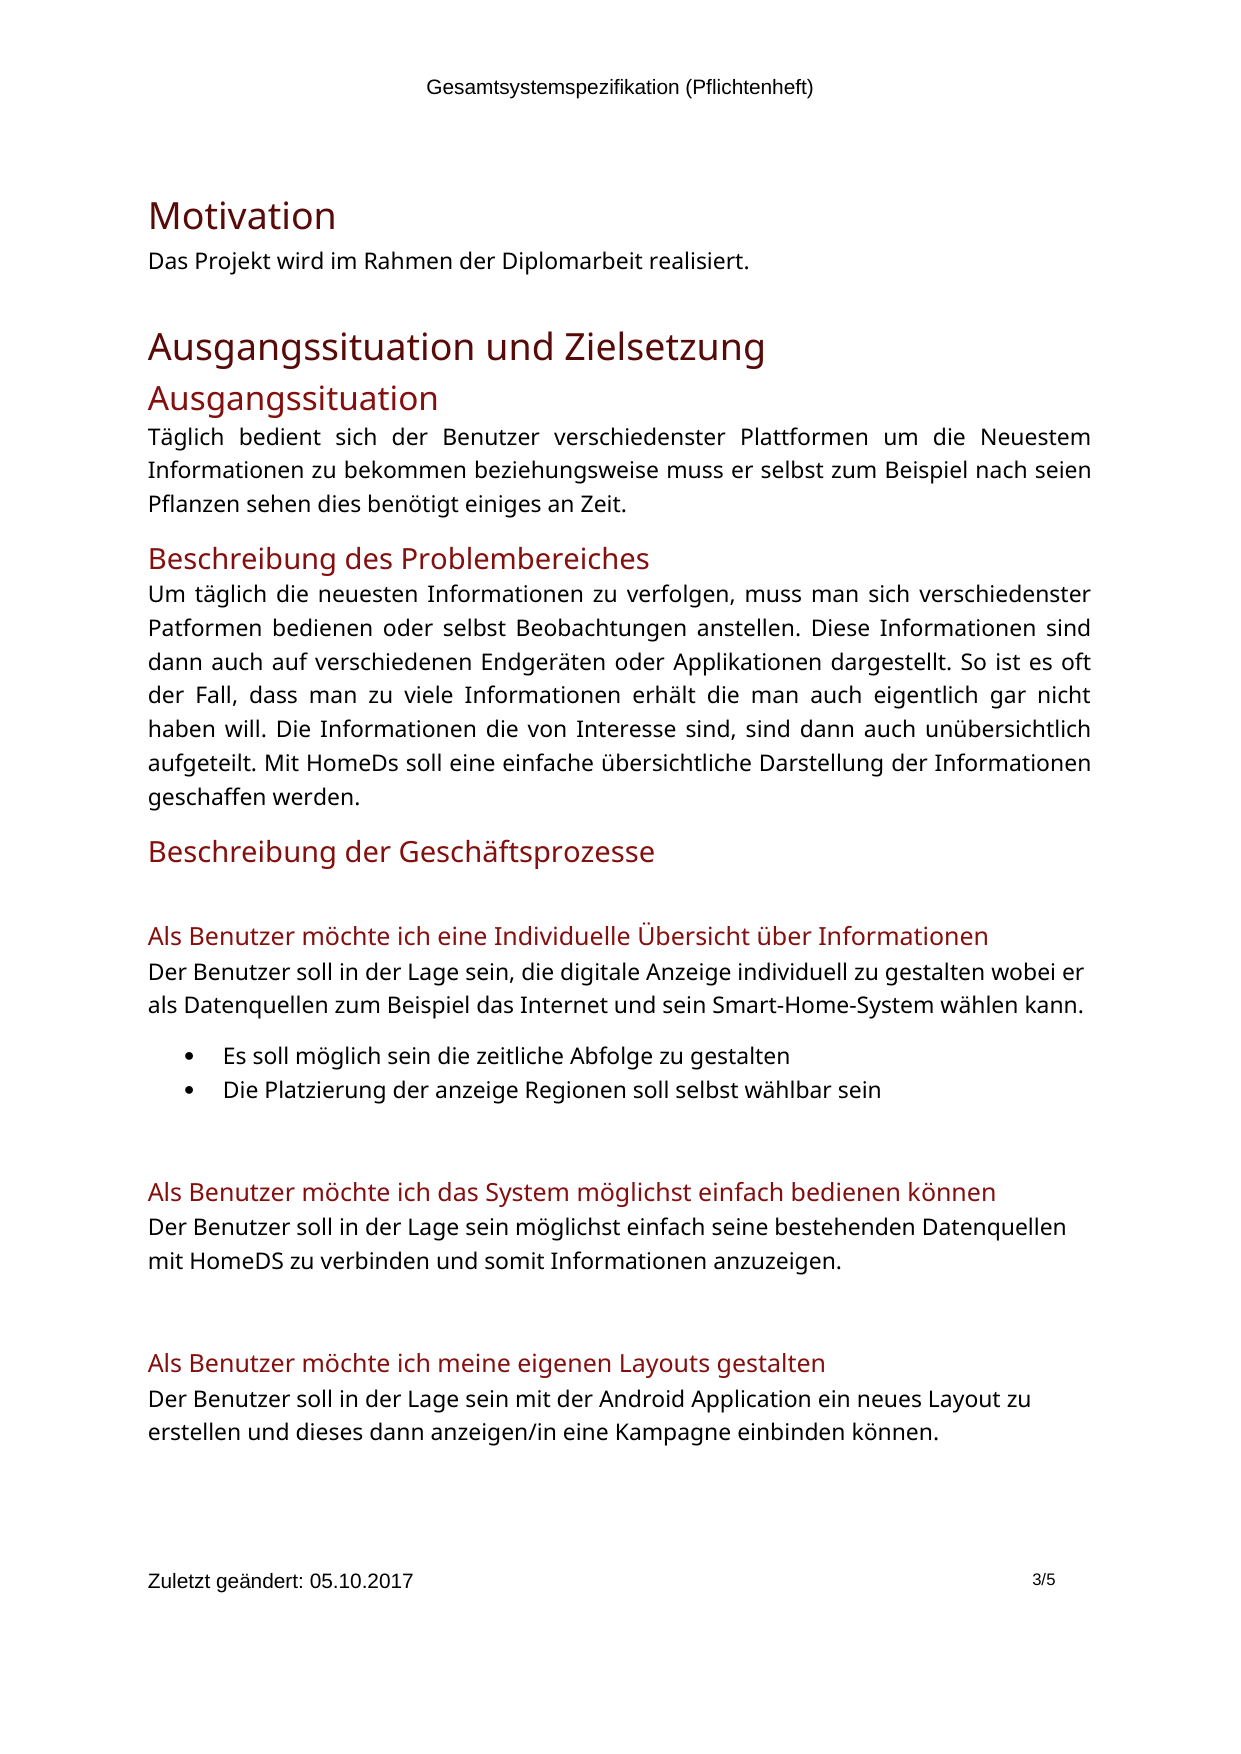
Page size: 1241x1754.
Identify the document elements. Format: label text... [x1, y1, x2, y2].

subtitle Ausgangssituation und Zielsetzung [148, 320, 1092, 371]
subtitle Als Benutzer möchte ich das System möglichst einfach bedienen können [148, 1174, 1092, 1208]
subtitle Als Benutzer möchte ich meine eigenen Layouts gestalten [148, 1346, 1092, 1380]
subtitle Motivation [148, 189, 1092, 240]
text Der Benutzer soll in der Lage sein mit der Android Application ein neues Layout zu erstellen und dieses dann anzeigen/in eine Kampagne einbinden können. [148, 1382, 1092, 1447]
subtitle Ausgangssituation [148, 375, 1092, 421]
text Der Benutzer soll in der Lage sein, die digitale Anzeige individuell zu gestalten wobei er als Datenquellen zum Beispiel das Internet und sein Smart-Home-System wählen kann. [148, 956, 1092, 1021]
text Um täglich die neuesten Informationen zu verfolgen, muss man sich verschiedenster Patformen bedienen oder selbst Beobachtungen anstellen. Diese Informationen sind dann auch auf verschiedenen Endgeräten oder Applikationen dargestellt. So ist es oft der Fall, dass man zu viele Informationen erhält die man auch eigentlich gar nicht haben will. Die Informationen die von Interesse sind, sind dann auch unübersichtlich aufgeteilt. Mit HomeDs soll eine einfache übersichtliche Darstellung der Informationen geschaffen werden. [148, 578, 1092, 812]
list Es soll möglich sein die zeitliche Abfolge zu gestalten [185, 1040, 1092, 1071]
subtitle Beschreibung der Geschäftsprozesse [148, 831, 1092, 871]
text Täglich bedient sich der Benutzer verschiedenster Plattformen um die Neuestem Informationen zu bekommen beziehungsweise muss er selbst zum Beispiel nach seien Pflanzen sehen dies benötigt einiges an Zeit. [148, 421, 1092, 519]
list Die Platzierung der anzeige Regionen soll selbst wählbar sein [185, 1073, 1092, 1105]
text Der Benutzer soll in der Lage sein möglichst einfach seine bestehenden Datenquellen mit HomeDS zu verbinden und somit Informationen anzuzeigen. [148, 1211, 1092, 1276]
subtitle Beschreibung des Problembereiches [148, 538, 1092, 578]
subtitle Als Benutzer möchte ich eine Individuelle Übersicht über Informationen [148, 919, 1092, 953]
text Das Projekt wird im Rahmen der Diplomarbeit realisiert. [148, 244, 1092, 276]
